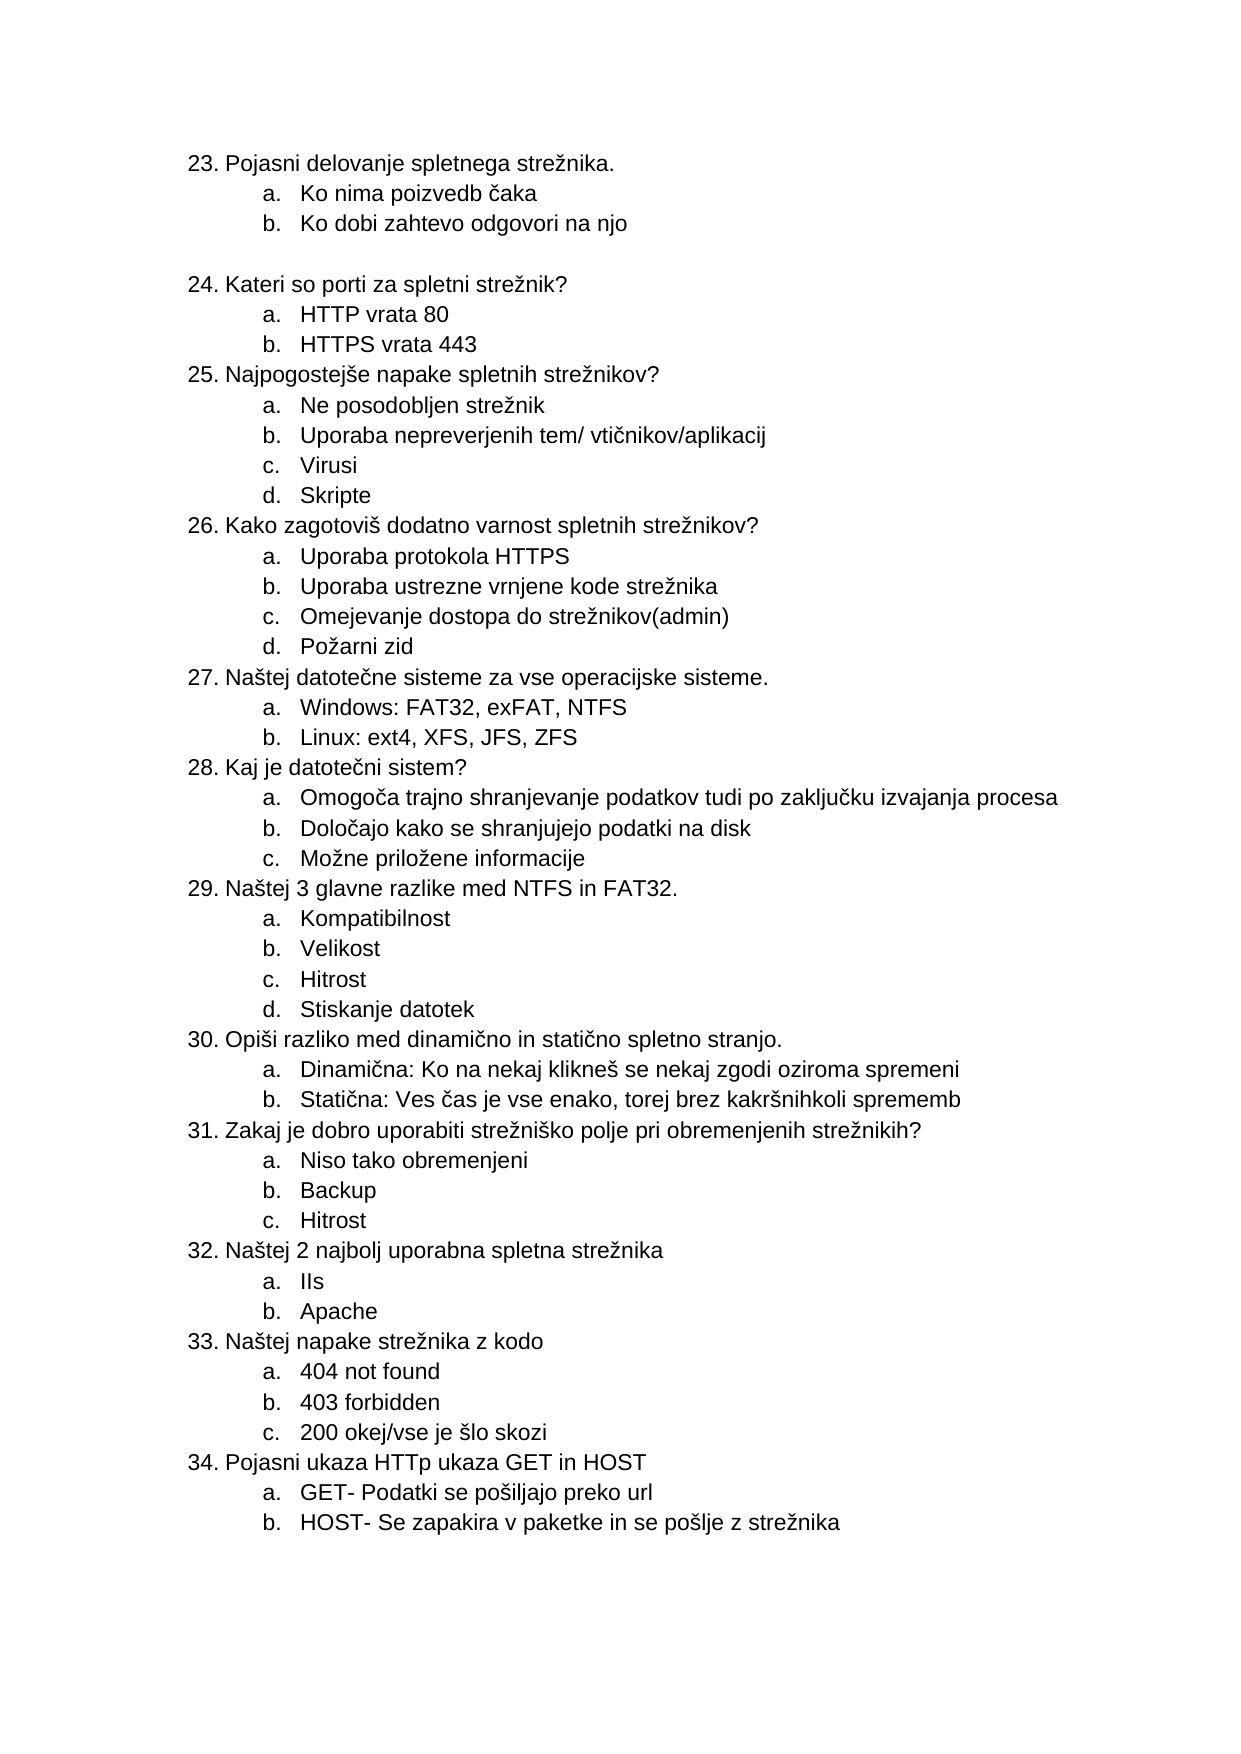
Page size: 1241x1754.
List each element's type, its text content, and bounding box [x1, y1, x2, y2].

list Kateri so porti za spletni strežnik? [187, 271, 1090, 297]
list Niso tako obremenjeni [262, 1147, 1090, 1173]
list HOST- Se zapakira v paketke in se pošlje z strežnika [262, 1509, 1090, 1536]
list Pojasni delovanje spletnega strežnika. [187, 150, 1090, 176]
list 200 okej/vse je šlo skozi [262, 1419, 1090, 1445]
list Dinamična: Ko na nekaj klikneš se nekaj zgodi oziroma spremeni [262, 1056, 1090, 1083]
list 404 not found [262, 1358, 1090, 1385]
list Apache [262, 1298, 1090, 1324]
list Naštej datotečne sisteme za vse operacijske sisteme. [187, 663, 1090, 690]
list 403 forbidden [262, 1388, 1090, 1415]
list Kompatibilnost [262, 905, 1090, 932]
list Linux: ext4, XFS, JFS, ZFS [262, 724, 1090, 750]
list Velikost [262, 935, 1090, 962]
list HTTPS vrata 443 [262, 331, 1090, 358]
list Uporaba nepreverjenih tem/ vtičnikov/aplikacij [262, 422, 1090, 448]
list Backup [262, 1177, 1090, 1203]
list Hitrost [262, 1207, 1090, 1234]
list Ko dobi zahtevo odgovori na njo [262, 210, 1090, 237]
list Uporaba protokola HTTPS [262, 543, 1090, 569]
list Virusi [262, 452, 1090, 478]
list HTTP vrata 80 [262, 301, 1090, 327]
list Uporaba ustrezne vrnjene kode strežnika [262, 573, 1090, 599]
list Možne priložene informacije [262, 845, 1090, 871]
list Statična: Ves čas je vse enako, torej brez kakršnihkoli sprememb [262, 1086, 1090, 1113]
list Požarni zid [262, 633, 1090, 660]
list Najpogostejše napake spletnih strežnikov? [187, 361, 1090, 388]
list Omejevanje dostopa do strežnikov(admin) [262, 603, 1090, 629]
list Naštej 3 glavne razlike med NTFS in FAT32. [187, 875, 1090, 901]
list Pojasni ukaza HTTp ukaza GET in HOST [187, 1449, 1090, 1475]
list Naštej 2 najbolj uporabna spletna strežnika [187, 1237, 1090, 1264]
list Stiskanje datotek [262, 996, 1090, 1022]
list Windows: FAT32, exFAT, NTFS [262, 694, 1090, 720]
list Hitrost [262, 966, 1090, 992]
list Določajo kako se shranjujejo podatki na disk [262, 814, 1090, 841]
list Kaj je datotečni sistem? [187, 754, 1090, 781]
list Zakaj je dobro uporabiti strežniško polje pri obremenjenih strežnikih? [187, 1117, 1090, 1143]
list Opiši razliko med dinamično in statično spletno stranjo. [187, 1026, 1090, 1052]
list GET- Podatki se pošiljajo preko url [262, 1479, 1090, 1506]
list Ko nima poizvedb čaka [262, 180, 1090, 207]
list IIs [262, 1268, 1090, 1294]
list Omogoča trajno shranjevanje podatkov tudi po zaključku izvajanja procesa [262, 784, 1090, 811]
list Kako zagotoviš dodatno varnost spletnih strežnikov? [187, 512, 1090, 539]
list Naštej napake strežnika z kodo [187, 1328, 1090, 1354]
list Ne posodobljen strežnik [262, 392, 1090, 418]
list Skripte [262, 482, 1090, 509]
